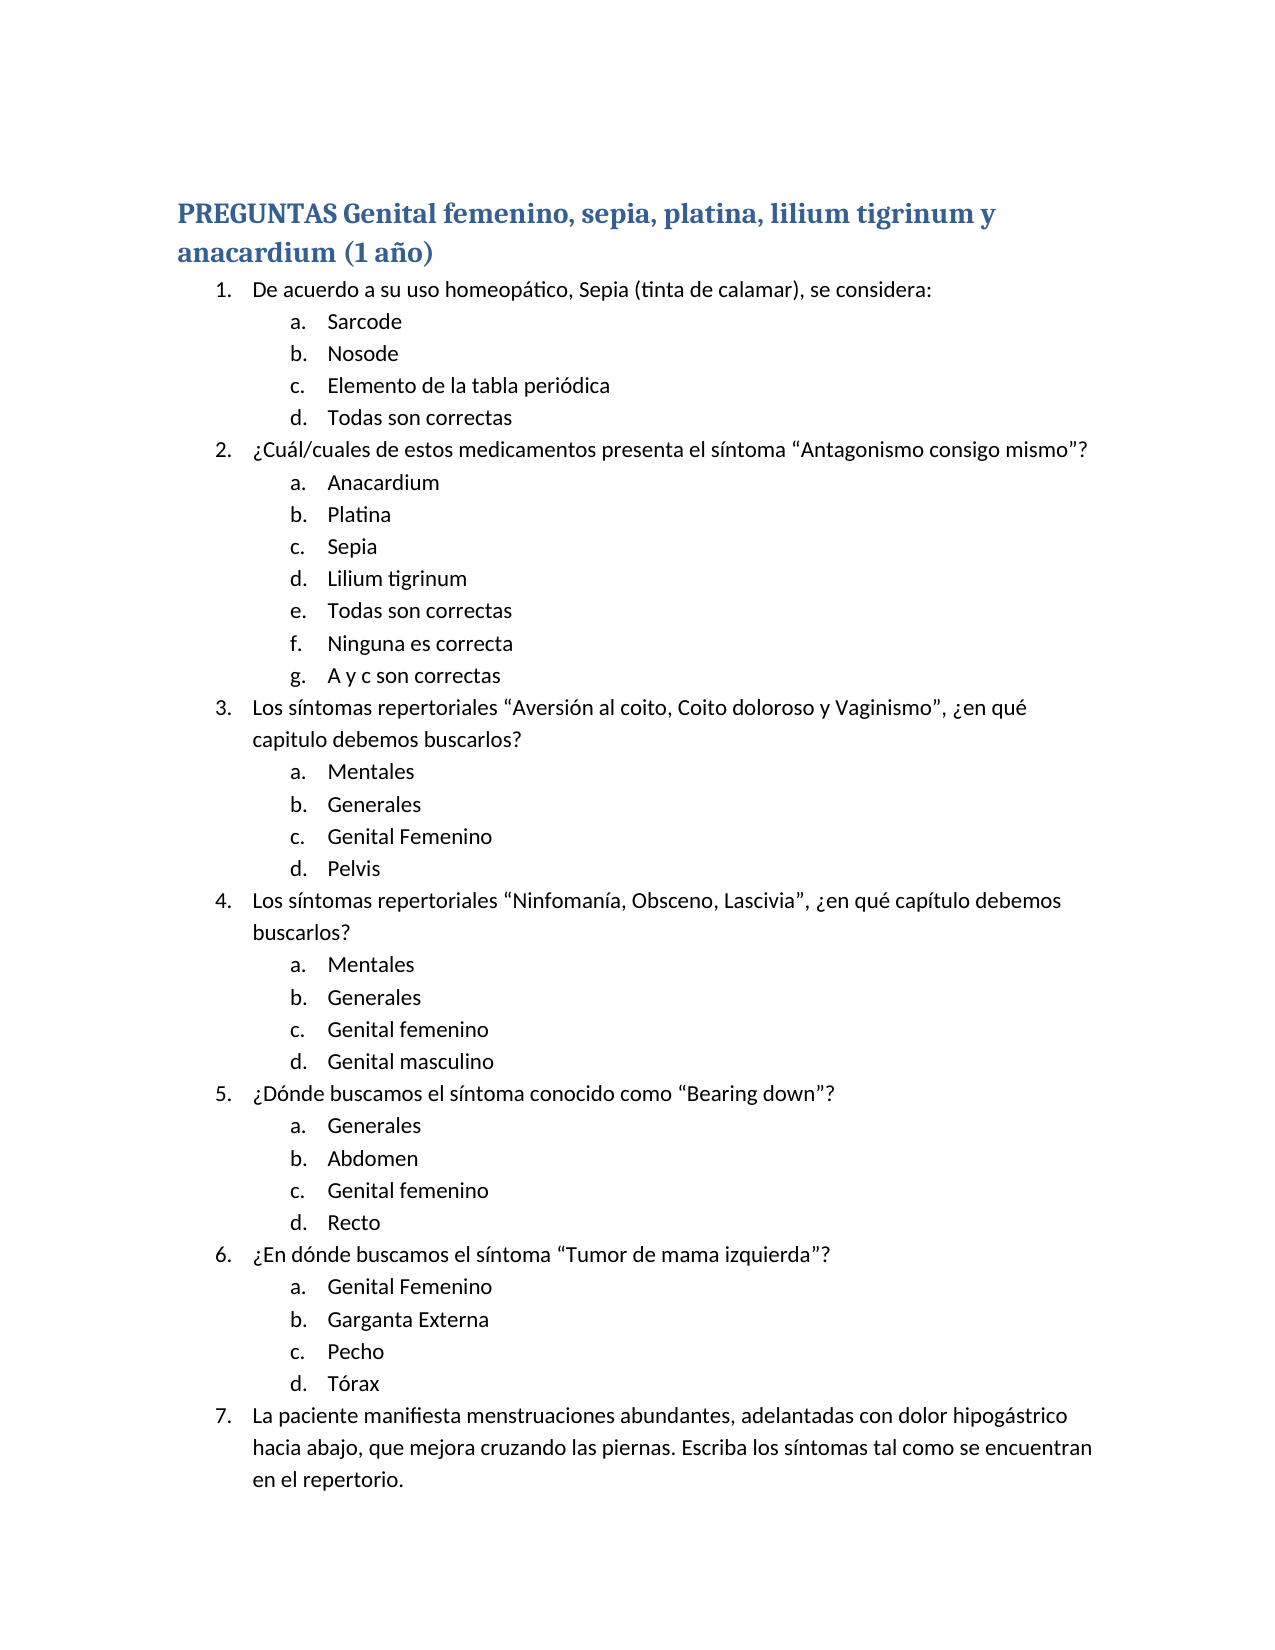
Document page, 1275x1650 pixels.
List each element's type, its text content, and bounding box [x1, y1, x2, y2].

list Los síntomas repertoriales “Ninfomanía, Obsceno, Lascivia”, ¿en qué capítulo debemos buscarlos? [215, 886, 1098, 946]
list Ninguna es correcta [290, 629, 1098, 657]
list Todas son correctas [290, 403, 1098, 431]
list Platina [290, 500, 1098, 528]
list Sepia [290, 532, 1098, 560]
list Garganta Externa [290, 1305, 1098, 1333]
subtitle PREGUNTAS Genital femenino, sepia, platina, lilium tigrinum y anacardium (1 año) [177, 198, 1098, 270]
list ¿Cuál/cuales de estos medicamentos presenta el síntoma “Antagonismo consigo mismo”? [215, 436, 1098, 464]
list Generales [290, 790, 1098, 818]
list Recto [290, 1208, 1098, 1236]
list Anacardium [290, 468, 1098, 496]
list Todas son correctas [290, 597, 1098, 624]
list Generales [290, 1112, 1098, 1139]
list La paciente manifiesta menstruaciones abundantes, adelantadas con dolor hipogástrico hacia abajo, que mejora cruzando las piernas. Escriba los síntomas tal como se encuentran en el repertorio. [215, 1401, 1098, 1494]
list Generales [290, 983, 1098, 1011]
list A y c son correctas [290, 661, 1098, 689]
list Genital masculino [290, 1047, 1098, 1075]
list Pelvis [290, 854, 1098, 882]
list Nosode [290, 339, 1098, 367]
list Mentales [290, 951, 1098, 979]
list Genital Femenino [290, 1272, 1098, 1301]
list De acuerdo a su uso homeopático, Sepia (tinta de calamar), se considera: [215, 275, 1098, 303]
list ¿Dónde buscamos el síntoma conocido como “Bearing down”? [215, 1079, 1098, 1107]
list Sarcode [290, 307, 1098, 335]
list Elemento de la tabla periódica [290, 371, 1098, 399]
list Pecho [290, 1337, 1098, 1365]
list Genital femenino [290, 1015, 1098, 1043]
list Mentales [290, 757, 1098, 786]
list Tórax [290, 1369, 1098, 1397]
list Lilium tigrinum [290, 564, 1098, 592]
list Abdomen [290, 1144, 1098, 1172]
list ¿En dónde buscamos el síntoma “Tumor de mama izquierda”? [215, 1240, 1098, 1268]
list Los síntomas repertoriales “Aversión al coito, Coito doloroso y Vaginismo”, ¿en qué capitulo debemos buscarlos? [215, 693, 1098, 753]
list Genital femenino [290, 1176, 1098, 1204]
list Genital Femenino [290, 822, 1098, 850]
